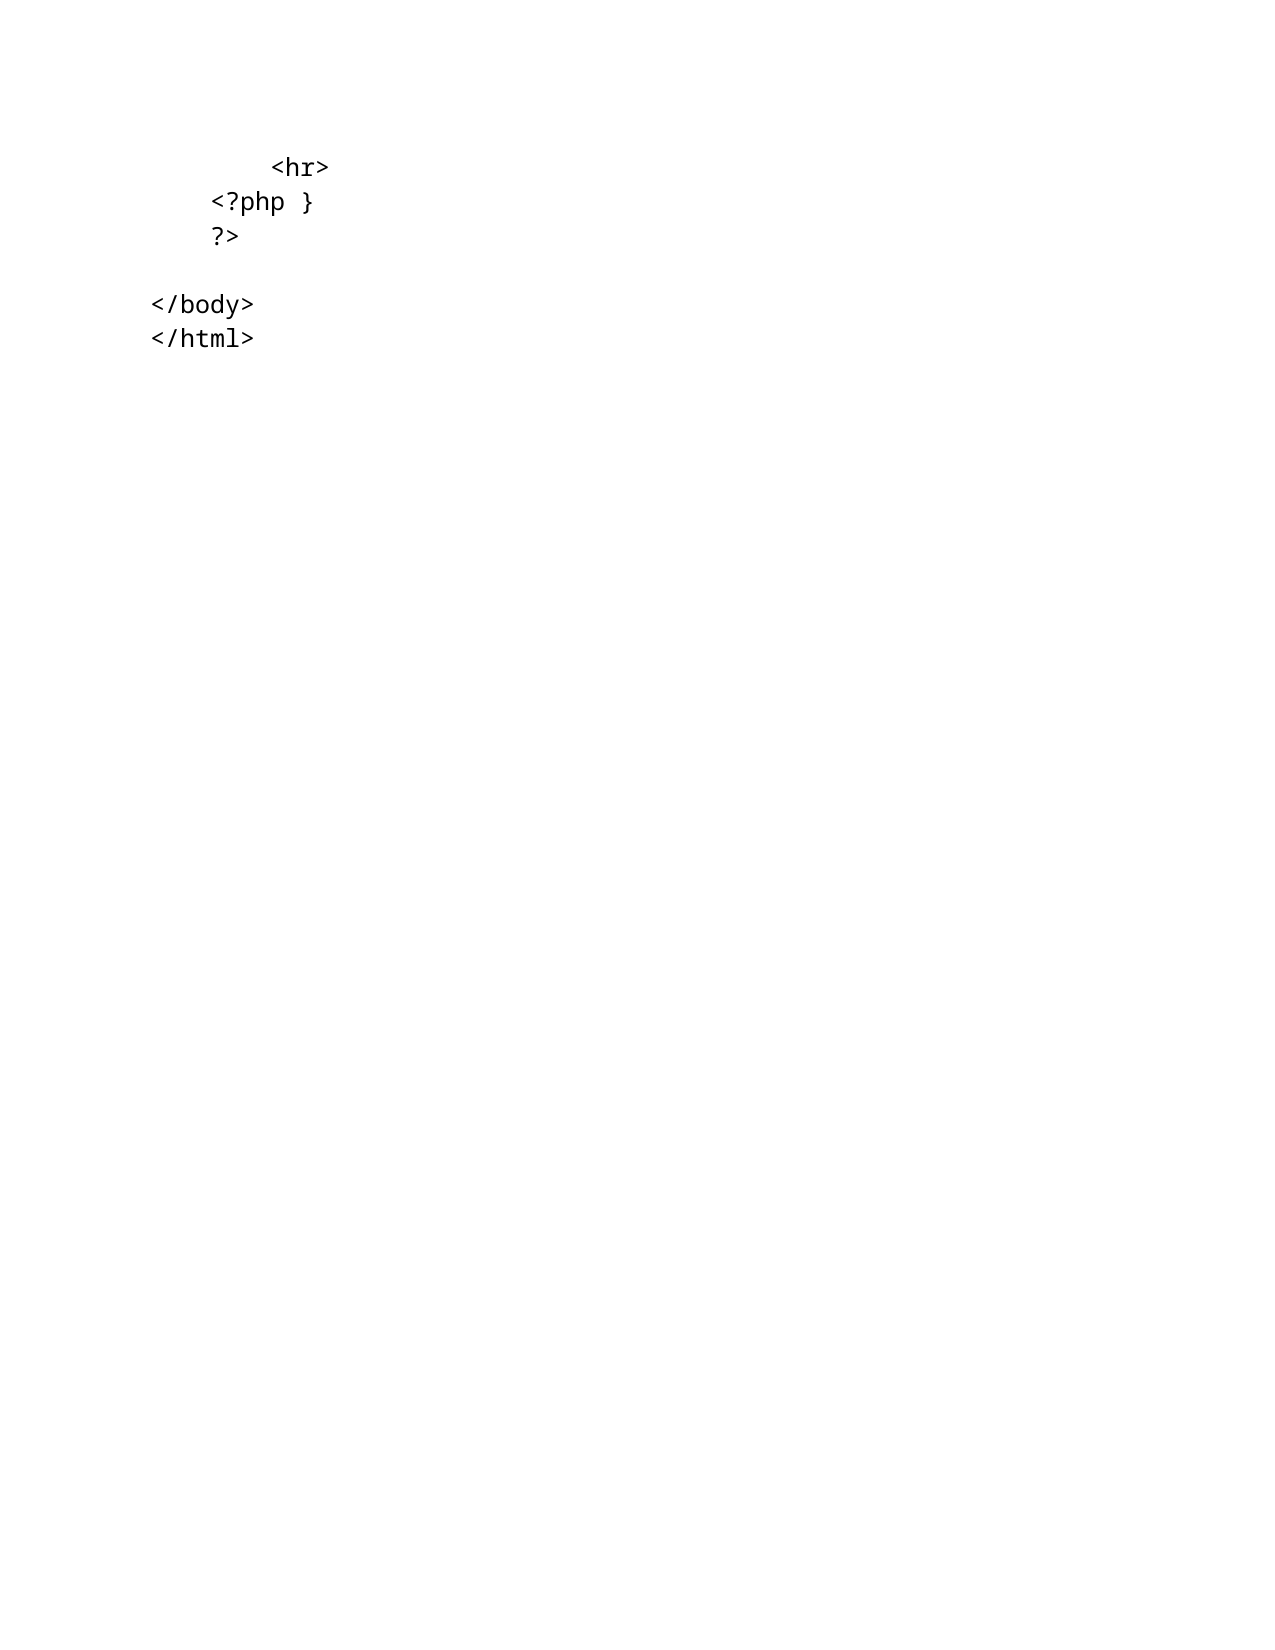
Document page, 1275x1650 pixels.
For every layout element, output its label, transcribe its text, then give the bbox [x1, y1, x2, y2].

text </body> [150, 286, 1125, 320]
text </html> [150, 320, 1125, 354]
text <hr> [150, 150, 1125, 184]
text <?php } [150, 184, 1125, 218]
text ?> [150, 218, 1125, 252]
